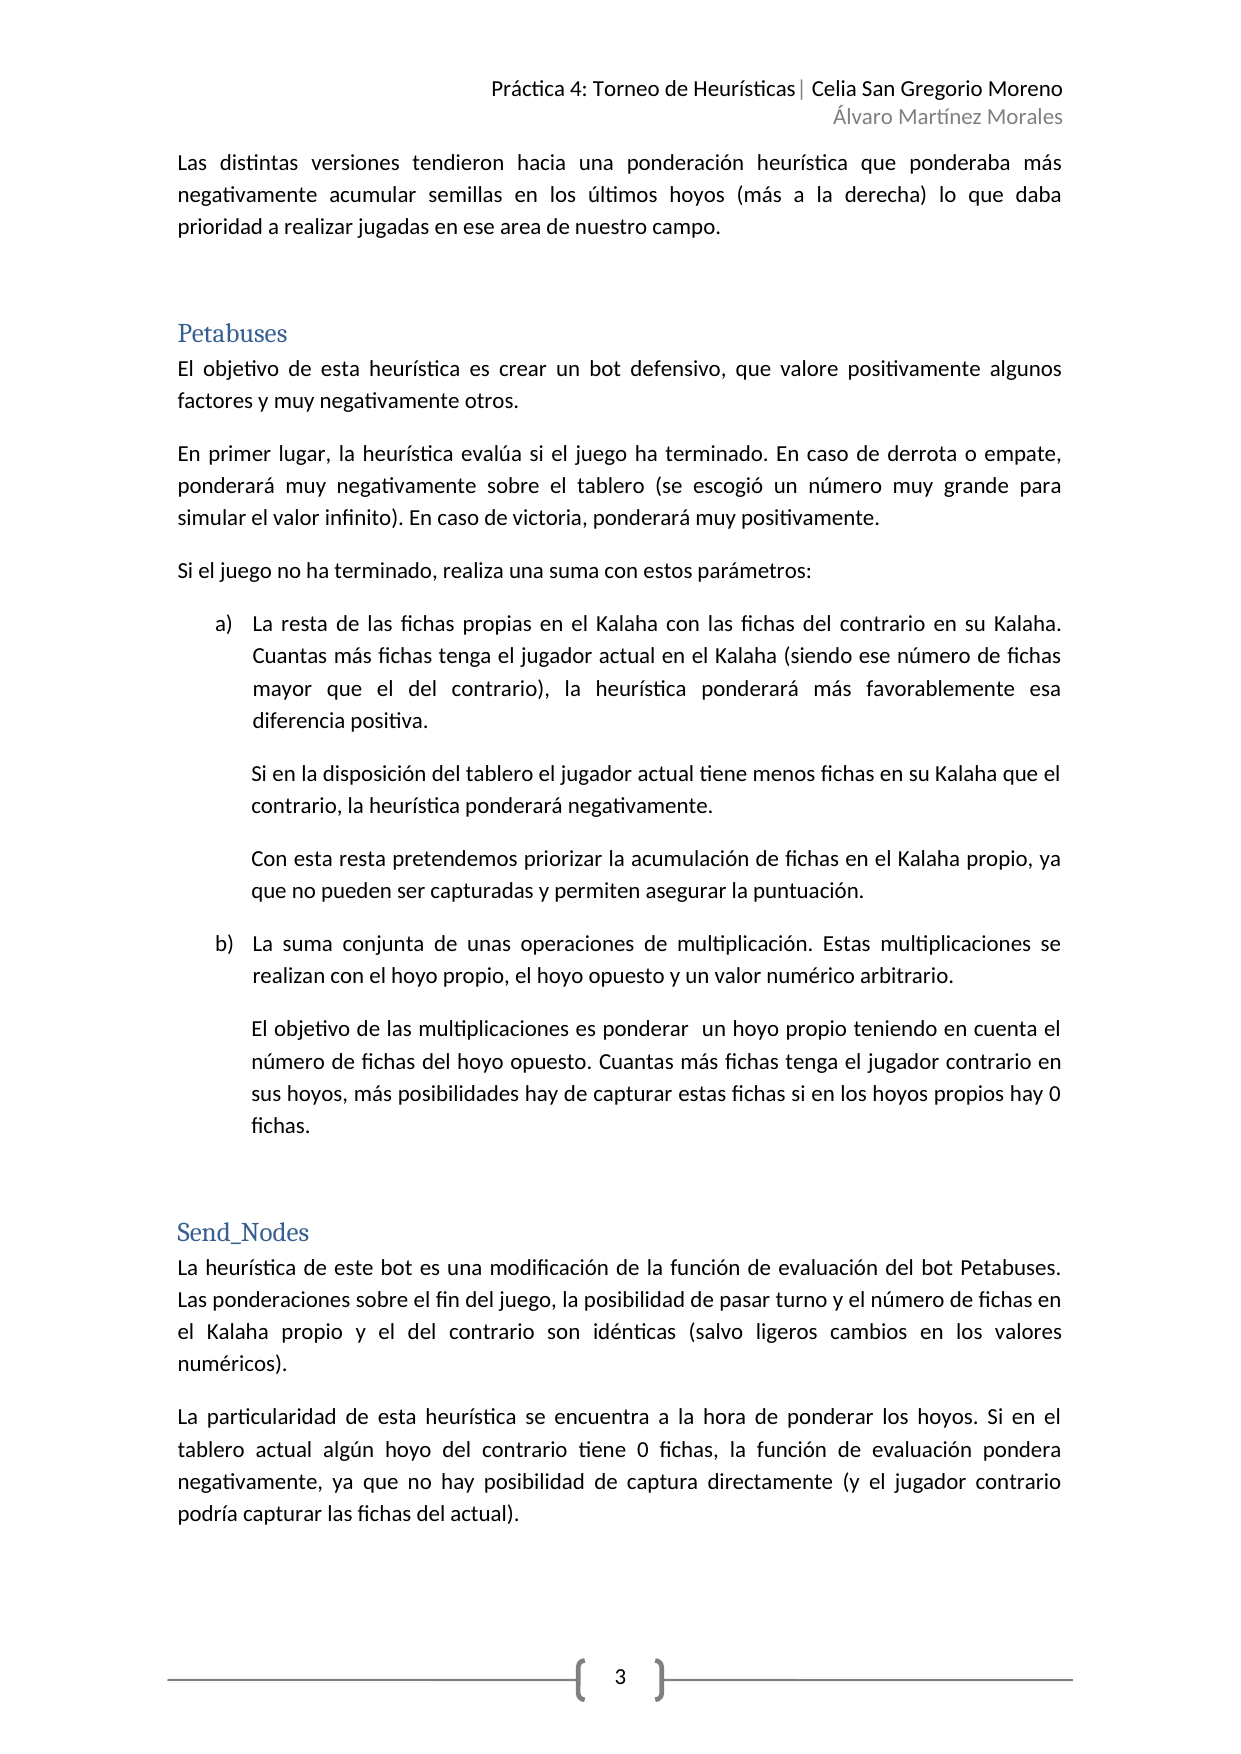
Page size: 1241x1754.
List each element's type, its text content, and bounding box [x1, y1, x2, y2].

text Las distintas versiones tendieron hacia una ponderación heurística que ponderaba más negativamente acumular semillas en los últimos hoyos (más a la derecha) lo que daba prioridad a realizar jugadas en ese area de nuestro campo. [177, 148, 1063, 240]
text Si el juego no ha terminado, realiza una suma con estos parámetros: [177, 556, 1063, 584]
text El objetivo de esta heurística es crear un bot defensivo, que valore positivamente algunos factores y muy negativamente otros. [177, 354, 1063, 414]
text Con esta resta pretendemos priorizar la acumulación de fichas en el Kalaha propio, ya que no pueden ser capturadas y permiten asegurar la puntuación. [251, 844, 1063, 904]
subtitle Petabuses [177, 318, 1063, 349]
text Si en la disposición del tablero el jugador actual tiene menos fichas en su Kalaha que el contrario, la heurística ponderará negativamente. [251, 759, 1063, 819]
list La resta de las fichas propias en el Kalaha con las fichas del contrario en su Kalaha. Cuantas más fichas tenga el jugador actual en el Kalaha (siendo ese número de fichas mayor que el del contrario), la heurística ponderará más favorablemente esa diferencia positiva. [215, 609, 1063, 734]
text El objetivo de las multiplicaciones es ponderar un hoyo propio teniendo en cuenta el número de fichas del hoyo opuesto. Cuantas más fichas tenga el jugador contrario en sus hoyos, más posibilidades hay de capturar estas fichas si en los hoyos propios hay 0 fichas. [251, 1014, 1063, 1139]
text En primer lugar, la heurística evalúa si el juego ha terminado. En caso de derrota o empate, ponderará muy negativamente sobre el tablero (se escogió un número muy grande para simular el valor infinito). En caso de victoria, ponderará muy positivamente. [177, 439, 1063, 531]
list La suma conjunta de unas operaciones de multiplicación. Estas multiplicaciones se realizan con el hoyo propio, el hoyo opuesto y un valor numérico arbitrario. [215, 929, 1063, 989]
subtitle Send_Nodes [177, 1217, 1063, 1248]
text La particularidad de esta heurística se encuentra a la hora de ponderar los hoyos. Si en el tablero actual algún hoyo del contrario tiene 0 fichas, la función de evaluación pondera negativamente, ya que no hay posibilidad de captura directamente (y el jugador contrario podría capturar las fichas del actual). [177, 1402, 1063, 1527]
text La heurística de este bot es una modificación de la función de evaluación del bot Petabuses. Las ponderaciones sobre el fin del juego, la posibilidad de pasar turno y el número de fichas en el Kalaha propio y el del contrario son idénticas (salvo ligeros cambios en los valores numéricos). [177, 1253, 1063, 1377]
